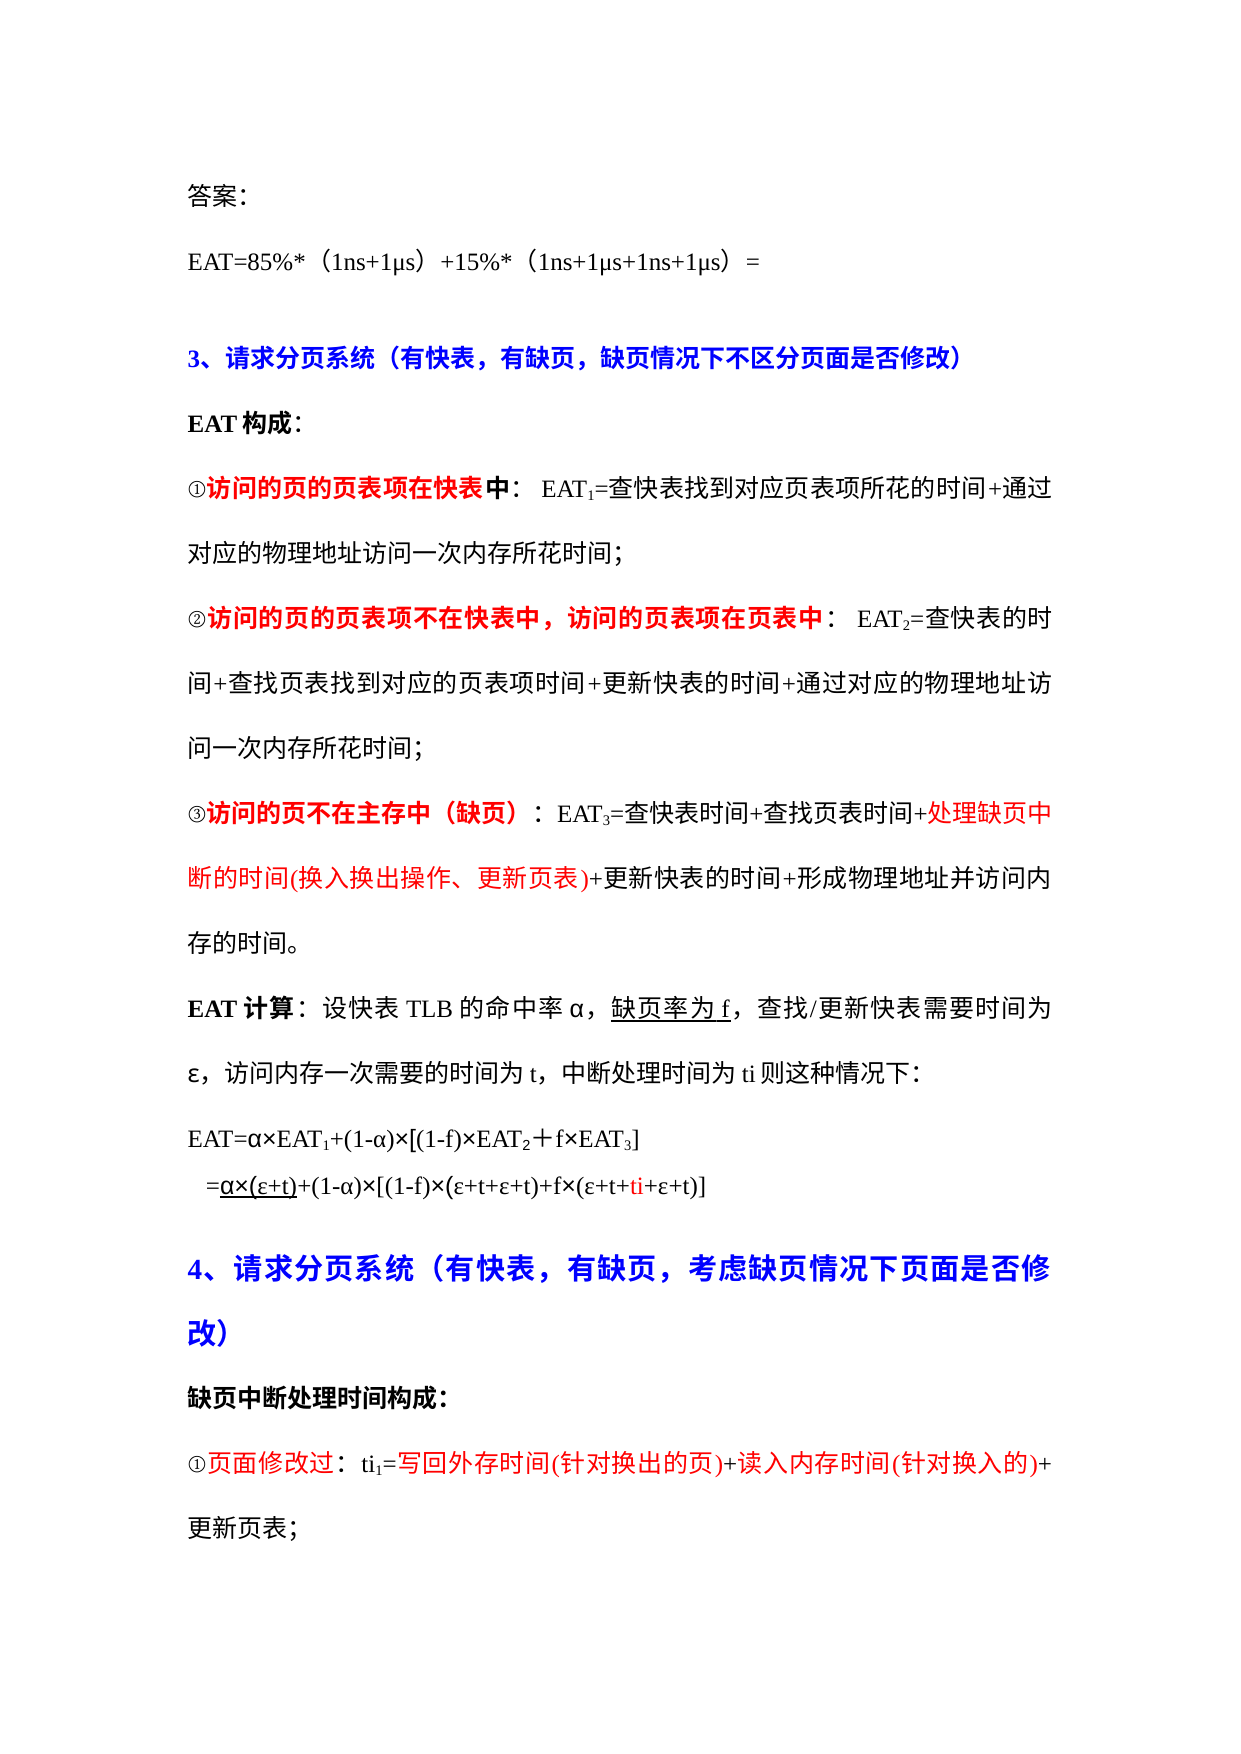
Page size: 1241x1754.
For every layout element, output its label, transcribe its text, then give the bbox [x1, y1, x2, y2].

text ①页面修改过：ti1=写回外存时间(针对换出的页)+读入内存时间(针对换入的)+更新页表； [187, 1429, 1053, 1559]
text =α×(ε+t)+(1-α)×[(1-f)×(ε+t+ε+t)+f×(ε+t+ti+ε+t)] [187, 1169, 1053, 1202]
text ②访问的页的页表项不在快表中，访问的页表项在页表中： EAT2=查快表的时间+查找页表找到对应的页表项时间+更新快表的时间+通过对应的物理地址访问一次内存所花时间； [187, 584, 1053, 779]
text EAT计算：设快表TLB的命中率α，缺页率为f，查找/更新快表需要时间为ε，访问内存一次需要的时间为t，中断处理时间为ti则这种情况下： [187, 974, 1053, 1104]
list 请求分页系统（有快表，有缺页，缺页情况下不区分页面是否修改） [187, 324, 1053, 389]
text EAT=85%*（1ns+1μs）+15%*（1ns+1μs+1ns+1μs）= [187, 227, 1053, 292]
text EAT=α×EAT1+(1-α)×[(1-f)×EAT2＋f×EAT3] [187, 1104, 1053, 1169]
text EAT构成： [187, 389, 1053, 454]
text ③访问的页不在主存中（缺页）：EAT3=查快表时间+查找页表时间+处理缺页中断的时间(换入换出操作、更新页表)+更新快表的时间+形成物理地址并访问内存的时间。 [187, 779, 1053, 974]
text 4、请求分页系统（有快表，有缺页，考虑缺页情况下页面是否修改） [187, 1234, 1053, 1364]
text ①访问的页的页表项在快表中： EAT1=查快表找到对应页表项所花的时间+通过对应的物理地址访问一次内存所花时间； [187, 454, 1053, 584]
text 缺页中断处理时间构成： [187, 1364, 1053, 1429]
text 答案： [187, 162, 1053, 227]
